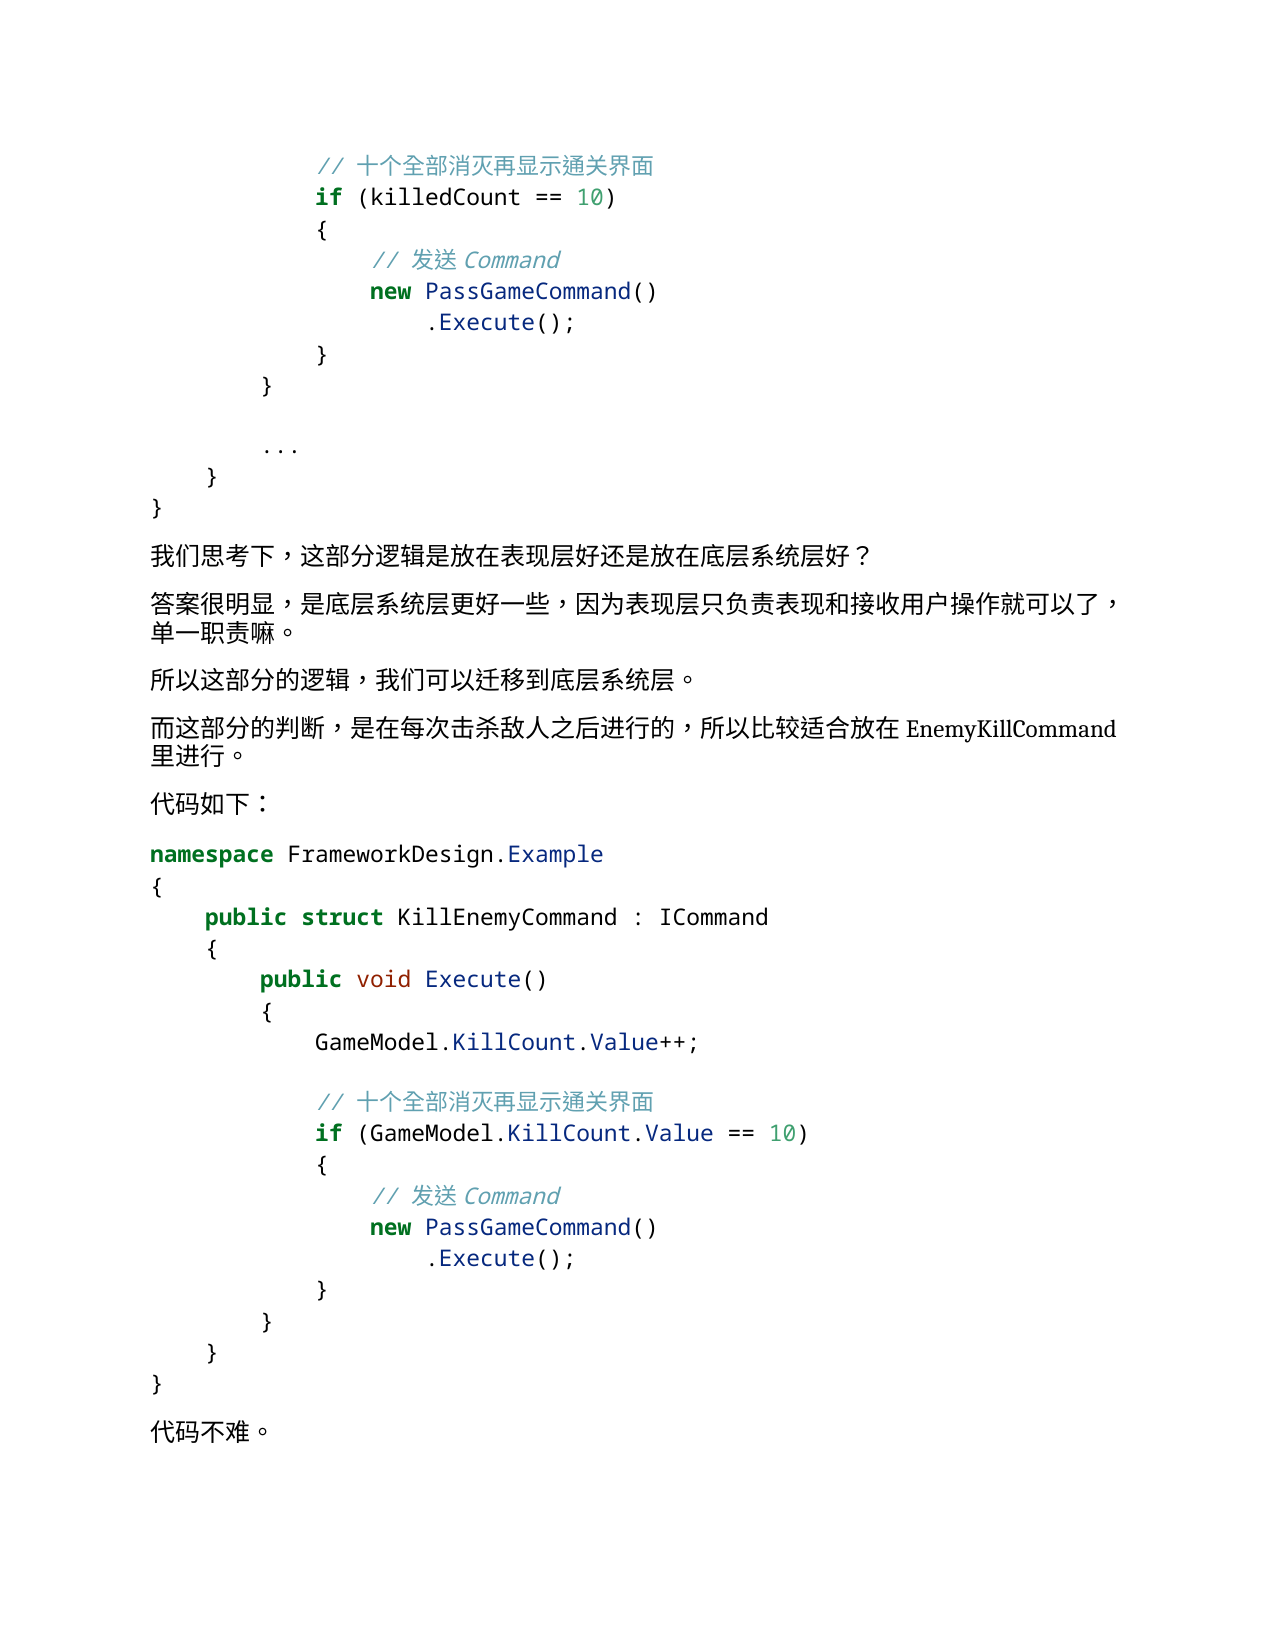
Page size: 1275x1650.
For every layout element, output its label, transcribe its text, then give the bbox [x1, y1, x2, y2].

text namespace FrameworkDesign.Example { public struct KillEnemyCommand : ICommand { public void Execute() { GameModel.KillCount.Value++; // 十个全部消灭再显示通关界面 if (GameModel.KillCount.Value == 10) { // 发送 Command new PassGameCommand() .Execute(); } } } } [150, 838, 1125, 1398]
text 代码不难。 [150, 1419, 1125, 1448]
text 答案很明显，是底层系统层更好一些，因为表现层只负责表现和接收用户操作就可以了，单一职责嘛。 [150, 591, 1125, 648]
text 我们思考下，这部分逻辑是放在表现层好还是放在底层系统层好？ [150, 543, 1125, 572]
text 所以这部分的逻辑，我们可以迁移到底层系统层。 [150, 667, 1125, 696]
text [150, 150, 1125, 522]
text 而这部分的判断，是在每次击杀敌人之后进行的，所以比较适合放在 EnemyKillCommand 里进行。 [150, 714, 1125, 772]
text 代码如下： [150, 791, 1125, 819]
